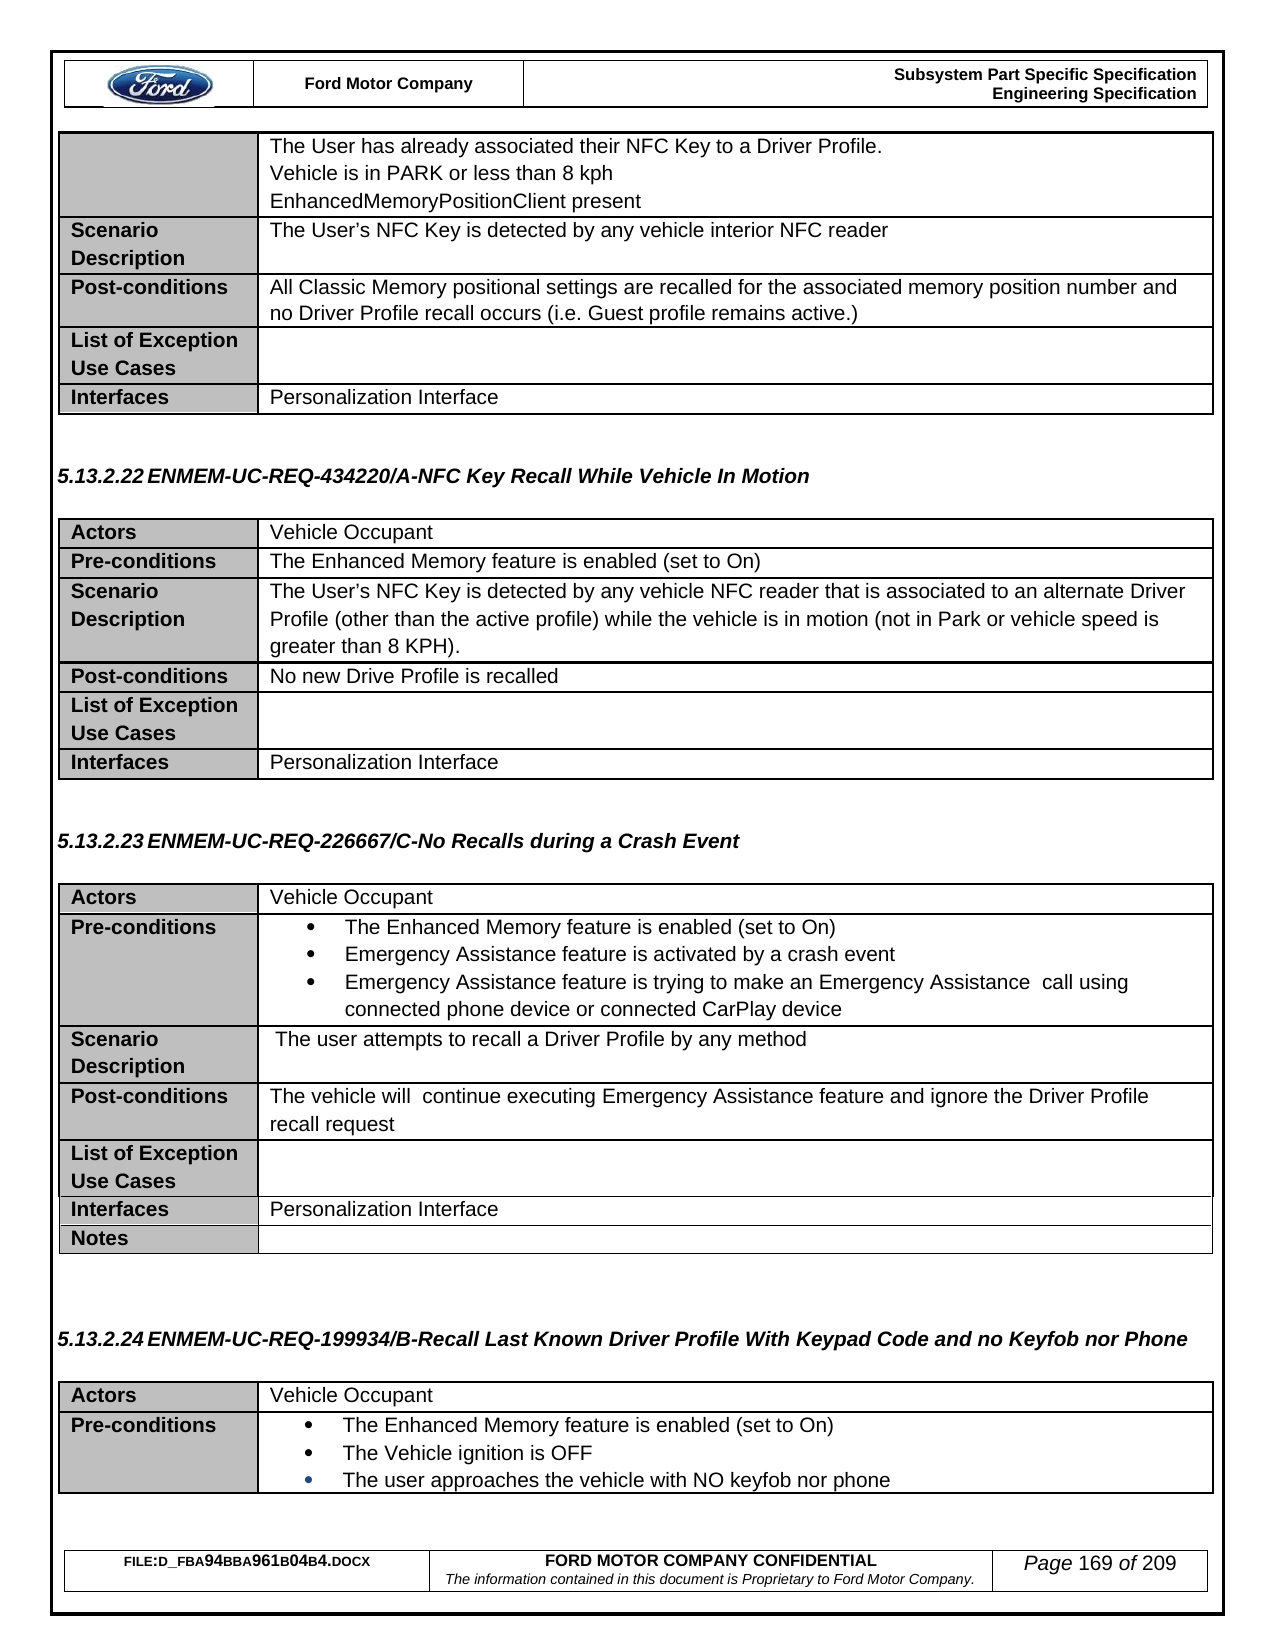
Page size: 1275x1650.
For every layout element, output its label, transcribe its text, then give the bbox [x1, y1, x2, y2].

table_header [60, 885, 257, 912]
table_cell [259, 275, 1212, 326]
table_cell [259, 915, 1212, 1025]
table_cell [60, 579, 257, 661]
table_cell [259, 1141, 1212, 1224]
subtitle ENMEM-UC-REQ-226667/C-No Recalls during a Crash Event [57, 829, 1215, 853]
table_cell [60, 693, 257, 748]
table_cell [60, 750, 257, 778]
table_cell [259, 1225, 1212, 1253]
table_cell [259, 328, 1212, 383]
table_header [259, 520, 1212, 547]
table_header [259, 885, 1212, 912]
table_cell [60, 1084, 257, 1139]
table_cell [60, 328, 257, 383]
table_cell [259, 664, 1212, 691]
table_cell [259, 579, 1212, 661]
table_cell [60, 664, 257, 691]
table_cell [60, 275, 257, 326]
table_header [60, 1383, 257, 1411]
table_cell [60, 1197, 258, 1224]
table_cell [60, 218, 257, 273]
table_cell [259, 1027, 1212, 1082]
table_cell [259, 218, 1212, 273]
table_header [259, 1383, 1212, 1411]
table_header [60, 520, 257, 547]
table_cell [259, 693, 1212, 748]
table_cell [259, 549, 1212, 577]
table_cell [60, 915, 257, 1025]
subtitle ENMEM-UC-REQ-434220/A-NFC Key Recall While Vehicle In Motion [57, 463, 1215, 487]
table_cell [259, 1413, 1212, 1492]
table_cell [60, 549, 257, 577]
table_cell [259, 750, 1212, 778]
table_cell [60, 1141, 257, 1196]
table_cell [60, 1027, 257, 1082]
picture [103, 61, 215, 107]
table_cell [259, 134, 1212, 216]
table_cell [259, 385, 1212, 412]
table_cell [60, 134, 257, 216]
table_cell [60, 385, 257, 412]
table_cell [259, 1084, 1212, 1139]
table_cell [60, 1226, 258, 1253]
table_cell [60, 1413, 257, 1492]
subtitle ENMEM-UC-REQ-199934/B-Recall Last Known Driver Profile With Keypad Code and no Keyfob nor Phone [57, 1327, 1215, 1351]
